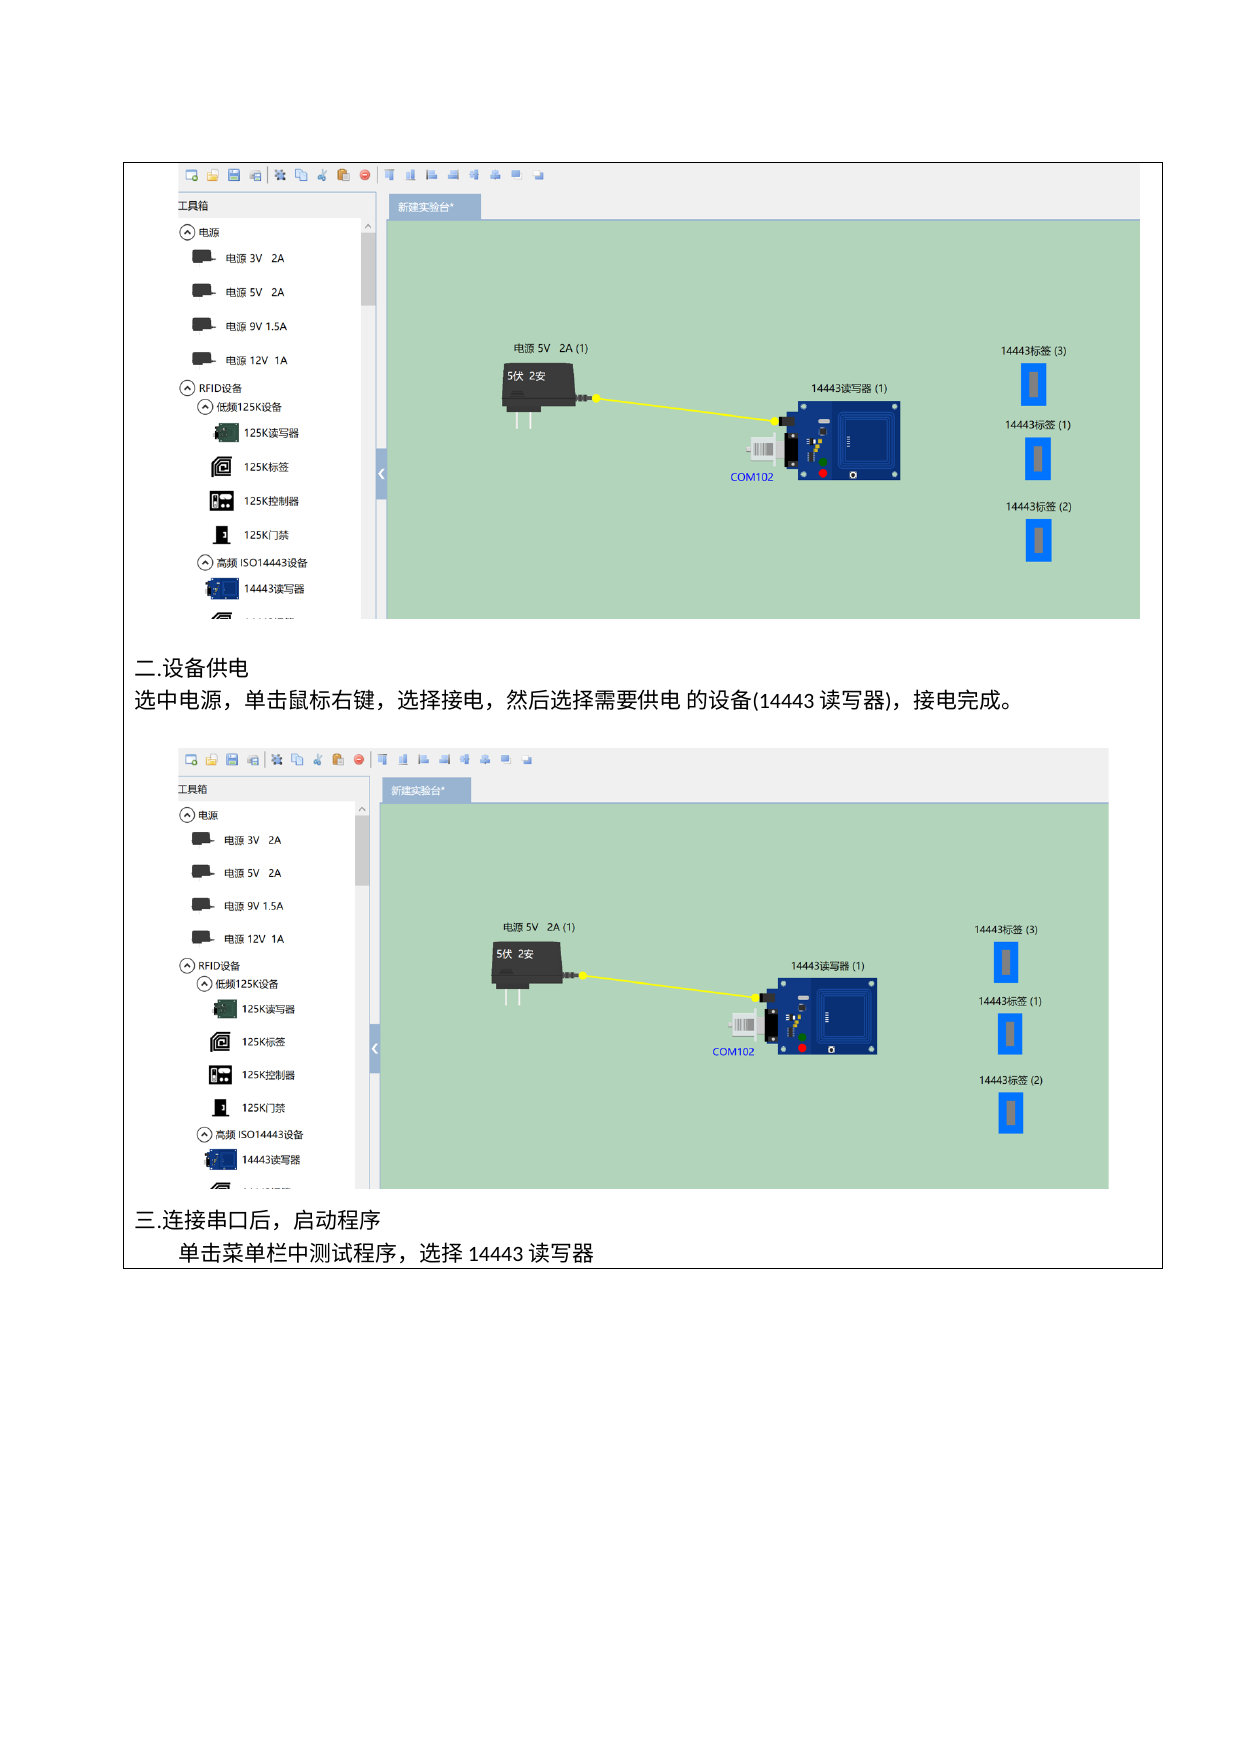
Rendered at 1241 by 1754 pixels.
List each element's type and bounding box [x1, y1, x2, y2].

picture [178, 163, 1140, 619]
table_cell [124, 163, 1162, 1268]
picture [178, 748, 1109, 1189]
